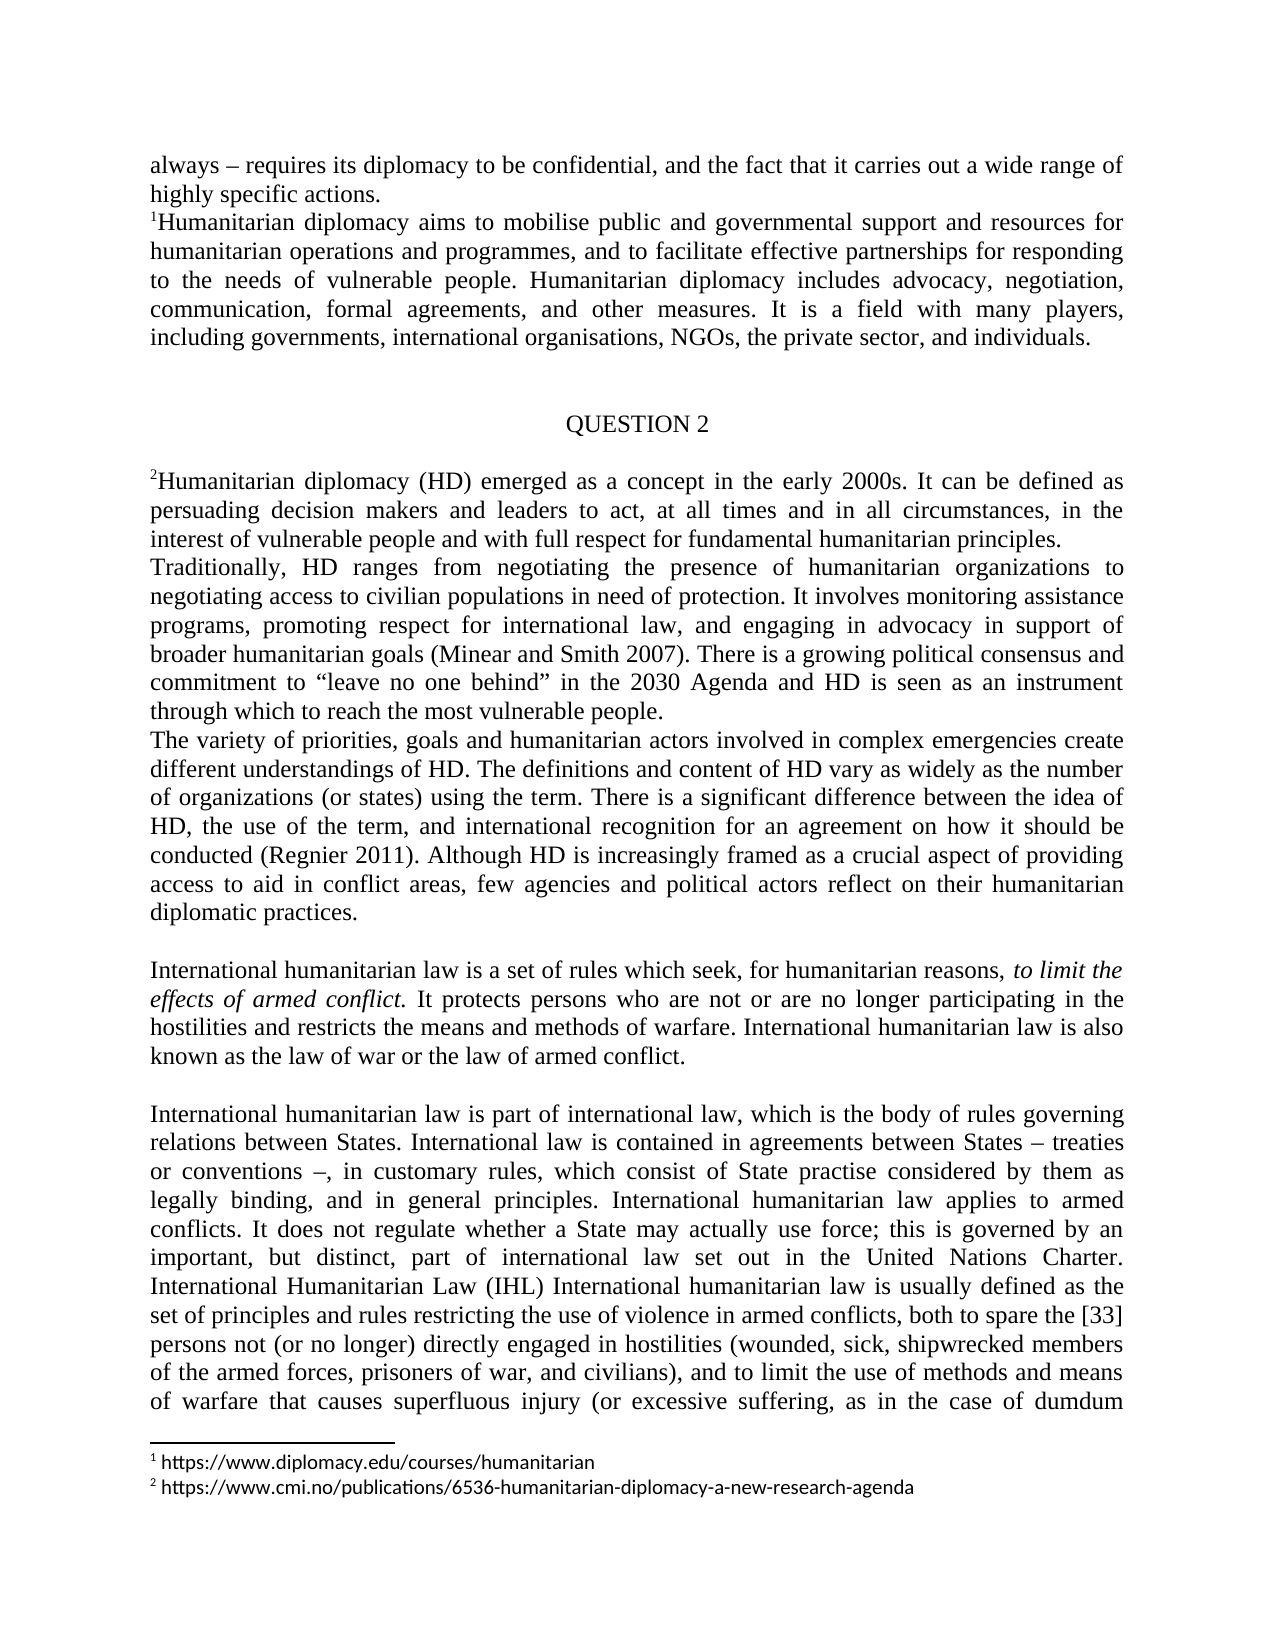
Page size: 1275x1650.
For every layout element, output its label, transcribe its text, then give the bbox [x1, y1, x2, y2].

text Traditionally, HD ranges from negotiating the presence of humanitarian organizations to negotiating access to civilian populations in need of protection. It involves monitoring assistance programs, promoting respect for international law, and engaging in advocacy in support of broader humanitarian goals (Minear and Smith 2007). There is a growing political consensus and commitment to “leave no one behind” in the 2030 Agenda and HD is seen as an instrument through which to reach the most vulnerable people. [150, 552, 1125, 725]
text Humanitarian diplomacy aims to mobilise public and governmental support and resources for humanitarian operations and programmes, and to facilitate effective partnerships for responding to the needs of vulnerable people. Humanitarian diplomacy includes advocacy, negotiation, communication, formal agreements, and other measures. It is a field with many players, including governments, international organisations, NGOs, the private sector, and individuals. [150, 207, 1125, 351]
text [150, 150, 1125, 207]
text The variety of priorities, goals and humanitarian actors involved in complex emergencies create different understandings of HD. The definitions and content of HD vary as widely as the number of organizations (or states) using the term. There is a significant difference between the idea of HD, the use of the term, and international recognition for an agreement on how it should be conducted (Regnier 2011). Although HD is increasingly framed as a crucial aspect of providing access to aid in conflict areas, few agencies and political actors reflect on their humanitarian diplomatic practices. [150, 725, 1125, 926]
text QUESTION 2 [150, 409, 1125, 437]
text Humanitarian diplomacy (HD) emerged as a concept in the early 2000s. It can be defined as persuading decision makers and leaders to act, at all times and in all circumstances, in the interest of vulnerable people and with full respect for fundamental humanitarian principles. [150, 466, 1125, 552]
text International humanitarian law is a set of rules which seek, for humanitarian reasons, to limit the effects of armed conflict. It protects persons who are not or are no longer participating in the hostilities and restricts the means and methods of warfare. International humanitarian law is also known as the law of war or the law of armed conflict. [150, 955, 1125, 1070]
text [150, 1099, 1125, 1415]
